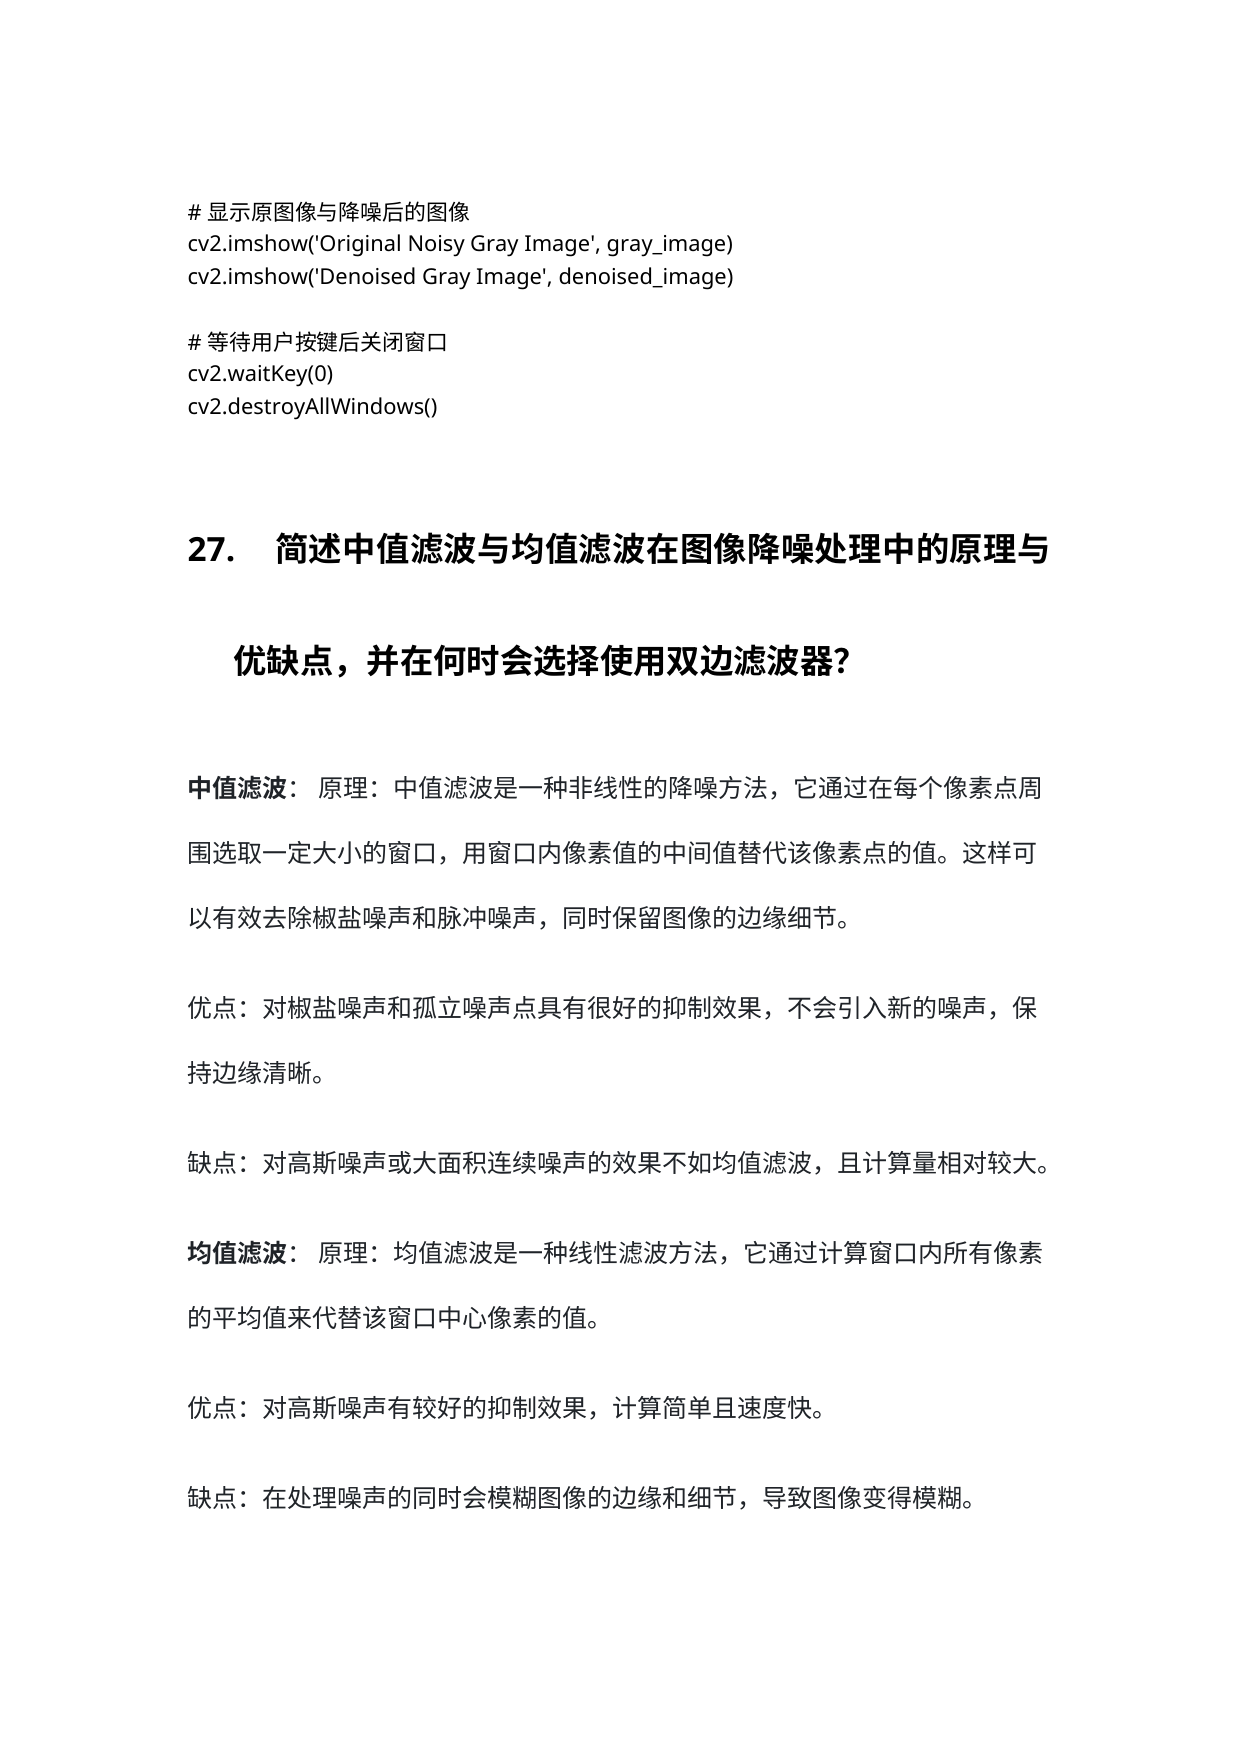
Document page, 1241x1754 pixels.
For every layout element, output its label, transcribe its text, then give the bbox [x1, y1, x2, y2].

text # 显示原图像与降噪后的图像 [187, 194, 1053, 227]
text 优点：对椒盐噪声和孤立噪声点具有很好的抑制效果，不会引入新的噪声，保持边缘清晰。 [187, 974, 1053, 1104]
text cv2.imshow('Original Noisy Gray Image', gray_image) [187, 227, 1053, 259]
text cv2.imshow('Denoised Gray Image', denoised_image) [187, 259, 1053, 292]
subtitle 简述中值滤波与均值滤波在图像降噪处理中的原理与优缺点，并在何时会选择使用双边滤波器？ [187, 514, 1053, 691]
text 缺点：对高斯噪声或大面积连续噪声的效果不如均值滤波，且计算量相对较大。 [187, 1129, 1053, 1194]
text # 等待用户按键后关闭窗口 [187, 324, 1053, 357]
text 中值滤波： 原理：中值滤波是一种非线性的降噪方法，它通过在每个像素点周围选取一定大小的窗口，用窗口内像素值的中间值替代该像素点的值。这样可以有效去除椒盐噪声和脉冲噪声，同时保留图像的边缘细节。 [187, 754, 1053, 949]
text 均值滤波： 原理：均值滤波是一种线性滤波方法，它通过计算窗口内所有像素的平均值来代替该窗口中心像素的值。 [187, 1219, 1053, 1349]
text cv2.waitKey(0) [187, 357, 1053, 389]
text 缺点：在处理噪声的同时会模糊图像的边缘和细节，导致图像变得模糊。 [187, 1464, 1053, 1529]
text cv2.destroyAllWindows() [187, 389, 1053, 422]
text 优点：对高斯噪声有较好的抑制效果，计算简单且速度快。 [187, 1374, 1053, 1439]
